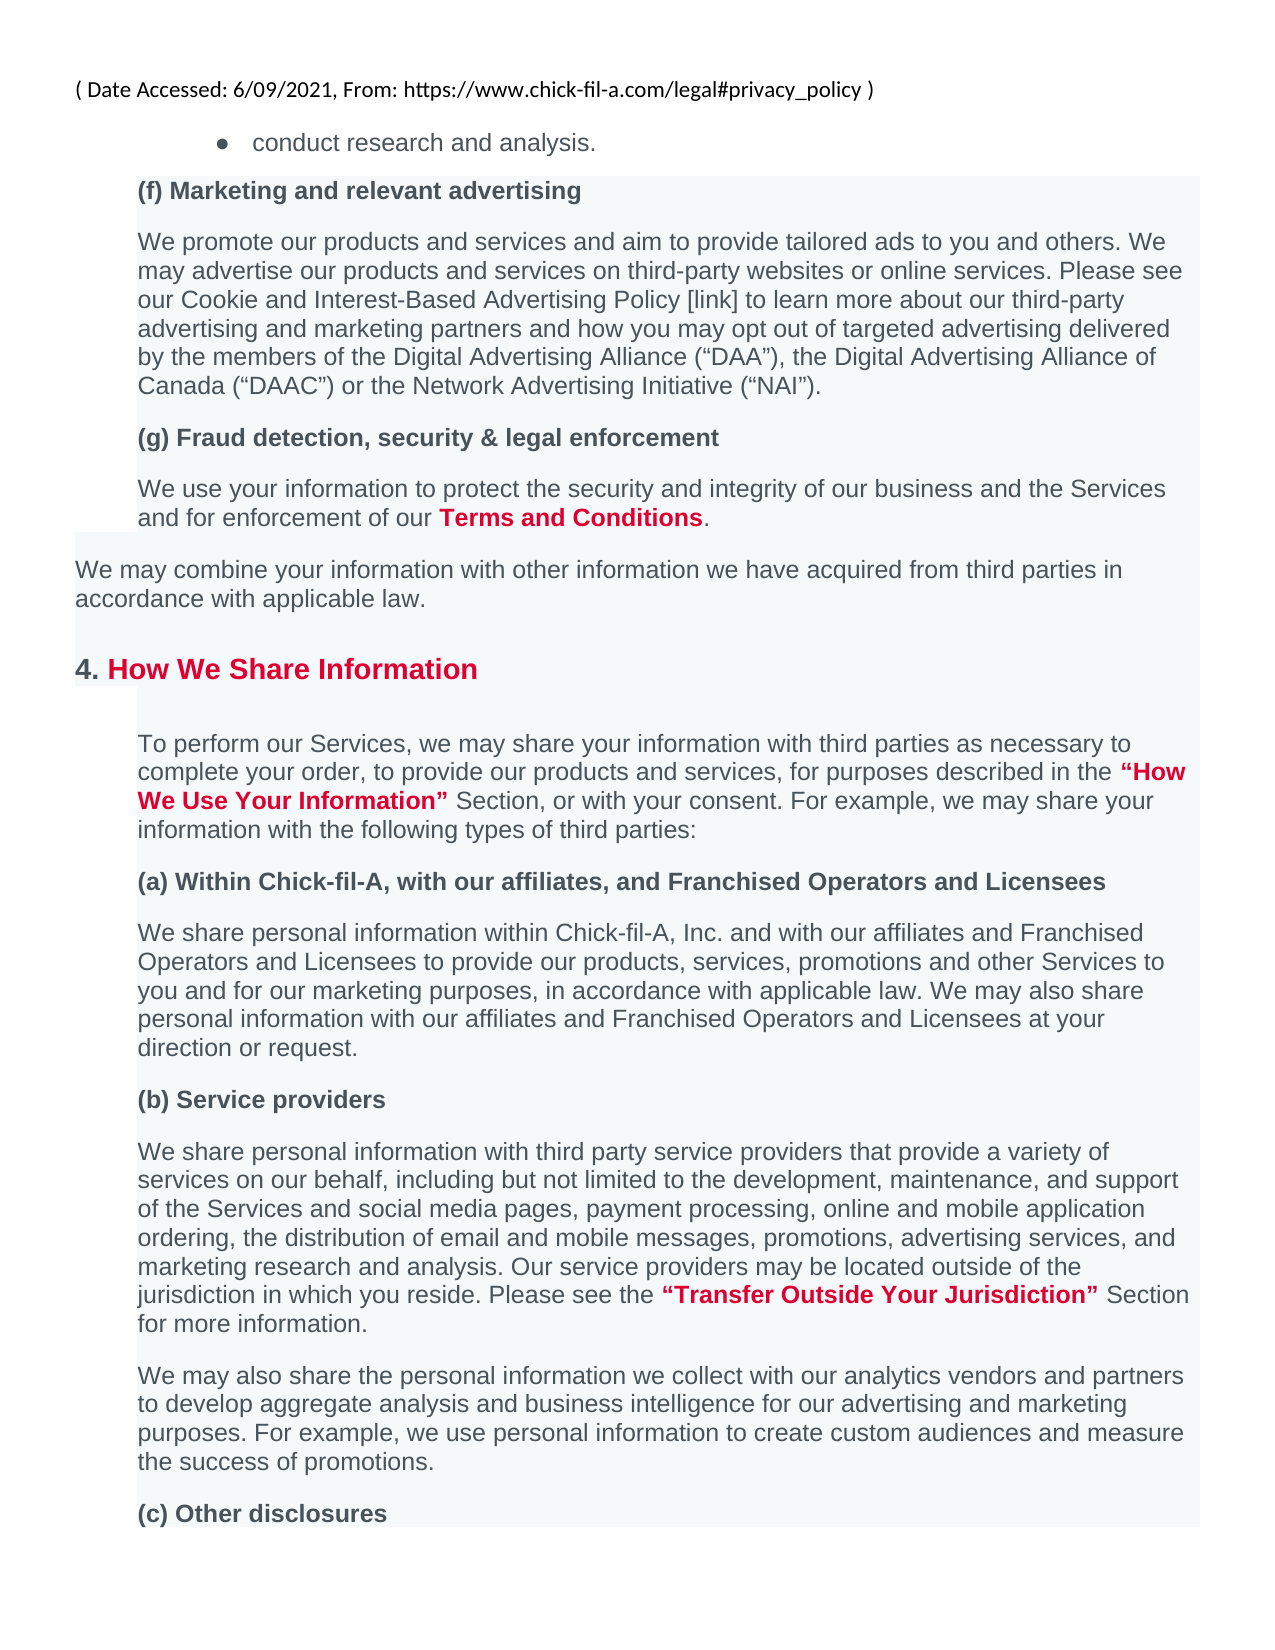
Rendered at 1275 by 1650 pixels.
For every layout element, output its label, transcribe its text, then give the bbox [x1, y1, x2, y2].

text We share personal information within Chick-fil-A, Inc. and with our affiliates and Franchised Operators and Licensees to provide our products, services, promotions and other Services to you and for our marketing purposes, in accordance with applicable law. We may also share personal information with our affiliates and Franchised Operators and Licensees at your direction or request. [137, 918, 1200, 1062]
text We use your information to protect the security and integrity of our business and the Services and for enforcement of our Terms and Conditions. [137, 474, 1200, 532]
text (f) Marketing and relevant advertising [137, 176, 1200, 204]
text We share personal information with third party service providers that provide a variety of services on our behalf, including but not limited to the development, maintenance, and support of the Services and social media pages, payment processing, online and mobile application ordering, the distribution of email and mobile messages, promotions, advertising services, and marketing research and analysis. Our service providers may be located outside of the jurisdiction in which you reside. Please see the “Transfer Outside Your Jurisdiction” Section for more information. [137, 1136, 1200, 1338]
list conduct research and analysis. [214, 128, 1160, 157]
text To perform our Services, we may share your information with third parties as necessary to complete your order, to provide our products and services, for purposes described in the “How We Use Your Information” Section, or with your consent. For example, we may share your information with the following types of third parties: [137, 728, 1200, 843]
subtitle 4. How We Share Information [75, 652, 1200, 686]
text We promote our products and services and aim to provide tailored ads to you and others. We may advertise our products and services on third-party websites or online services. Please see our Cookie and Interest-Based Advertising Policy [link] to learn more about our third-party advertising and marketing partners and how you may opt out of targeted advertising delivered by the members of the Digital Advertising Alliance (“DAA”), the Digital Advertising Alliance of Canada (“DAAC”) or the Network Advertising Initiative (“NAI”). [137, 227, 1200, 400]
text (g) Fraud detection, security & legal enforcement [137, 423, 1200, 452]
text (b) Service providers [137, 1085, 1200, 1113]
text We may combine your information with other information we have acquired from third parties in accordance with applicable law. [75, 555, 1200, 612]
text (c) Other disclosures [137, 1498, 1200, 1527]
text We may also share the personal information we collect with our analytics vendors and partners to develop aggregate analysis and business intelligence for our advertising and marketing purposes. For example, we use personal information to create custom audiences and measure the success of promotions. [137, 1361, 1200, 1476]
text (a) Within Chick-fil-A, with our affiliates, and Franchised Operators and Licensees [137, 866, 1200, 895]
